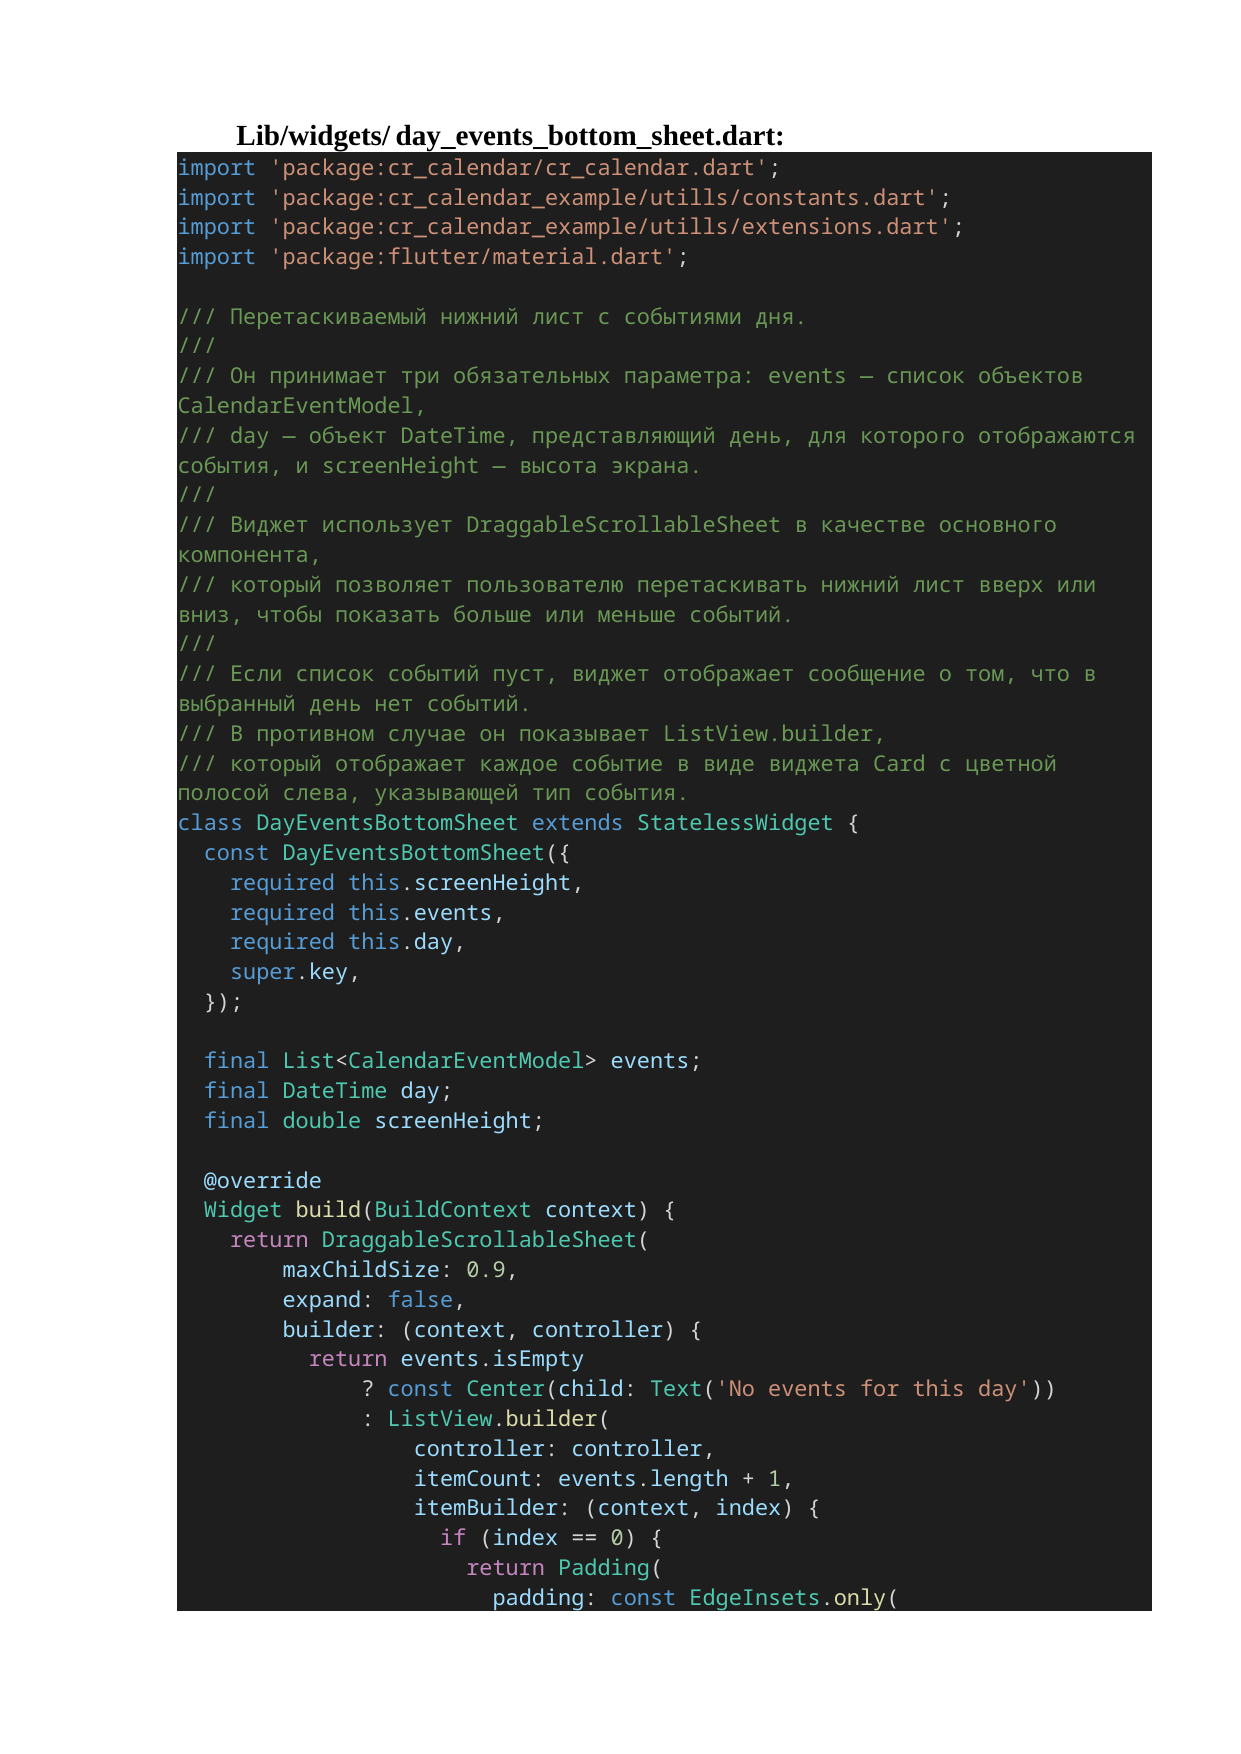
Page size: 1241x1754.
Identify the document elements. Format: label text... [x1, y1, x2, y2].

text final double screenHeight; [177, 1105, 1152, 1135]
text return events.isEmpty [177, 1343, 1152, 1373]
text const DayEventsBottomSheet({ [177, 837, 1152, 867]
text : ListView.builder( [177, 1403, 1152, 1433]
text /// [177, 330, 1152, 360]
text if (index == 0) { [177, 1522, 1152, 1552]
text return Padding( [177, 1552, 1152, 1582]
text final List<CalendarEventModel> events; [177, 1045, 1152, 1075]
text /// Виджет использует DraggableScrollableSheet в качестве основного компонента, [177, 509, 1152, 569]
text /// который позволяет пользователю перетаскивать нижний лист вверх или вниз, чтобы показать больше или меньше событий. [177, 569, 1152, 628]
text return DraggableScrollableSheet( [177, 1224, 1152, 1254]
text builder: (context, controller) { [177, 1313, 1152, 1343]
text /// Он принимает три обязательных параметра: events — список объектов CalendarEventModel, [177, 360, 1152, 420]
text required this.day, [177, 926, 1152, 956]
text /// Если список событий пуст, виджет отображает сообщение о том, что в выбранный день нет событий. [177, 658, 1152, 718]
text itemBuilder: (context, index) { [177, 1492, 1152, 1522]
text /// [177, 628, 1152, 658]
text required this.screenHeight, [177, 867, 1152, 896]
text class DayEventsBottomSheet extends StatelessWidget { [177, 807, 1152, 837]
text @override [177, 1164, 1152, 1194]
text /// В противном случае он показывает ListView.builder, [177, 718, 1152, 747]
text ? const Center(child: Text('No events for this day')) [177, 1373, 1152, 1403]
text import 'package:flutter/material.dart'; [177, 241, 1152, 271]
text /// который отображает каждое событие в виде виджета Card с цветной полосой слева, указывающей тип события. [177, 747, 1152, 807]
text Lib/widgets/ day_events_bottom_sheet.dart: [177, 118, 1152, 152]
text /// day — объект DateTime, представляющий день, для которого отображаются события, и screenHeight — высота экрана. [177, 420, 1152, 479]
text Widget build(BuildContext context) { [177, 1194, 1152, 1224]
text }); [177, 986, 1152, 1016]
text padding: const EdgeInsets.only( [177, 1582, 1152, 1611]
text import 'package:cr_calendar_example/utills/constants.dart'; [177, 181, 1152, 211]
text import 'package:cr_calendar_example/utills/extensions.dart'; [177, 211, 1152, 241]
text controller: controller, [177, 1433, 1152, 1462]
text expand: false, [177, 1284, 1152, 1313]
text /// Перетаскиваемый нижний лист с событиями дня. [177, 301, 1152, 330]
text import 'package:cr_calendar/cr_calendar.dart'; [177, 152, 1152, 181]
text final DateTime day; [177, 1075, 1152, 1105]
text /// [177, 479, 1152, 509]
text itemCount: events.length + 1, [177, 1462, 1152, 1492]
text required this.events, [177, 896, 1152, 926]
text super.key, [177, 956, 1152, 986]
text maxChildSize: 0.9, [177, 1254, 1152, 1284]
